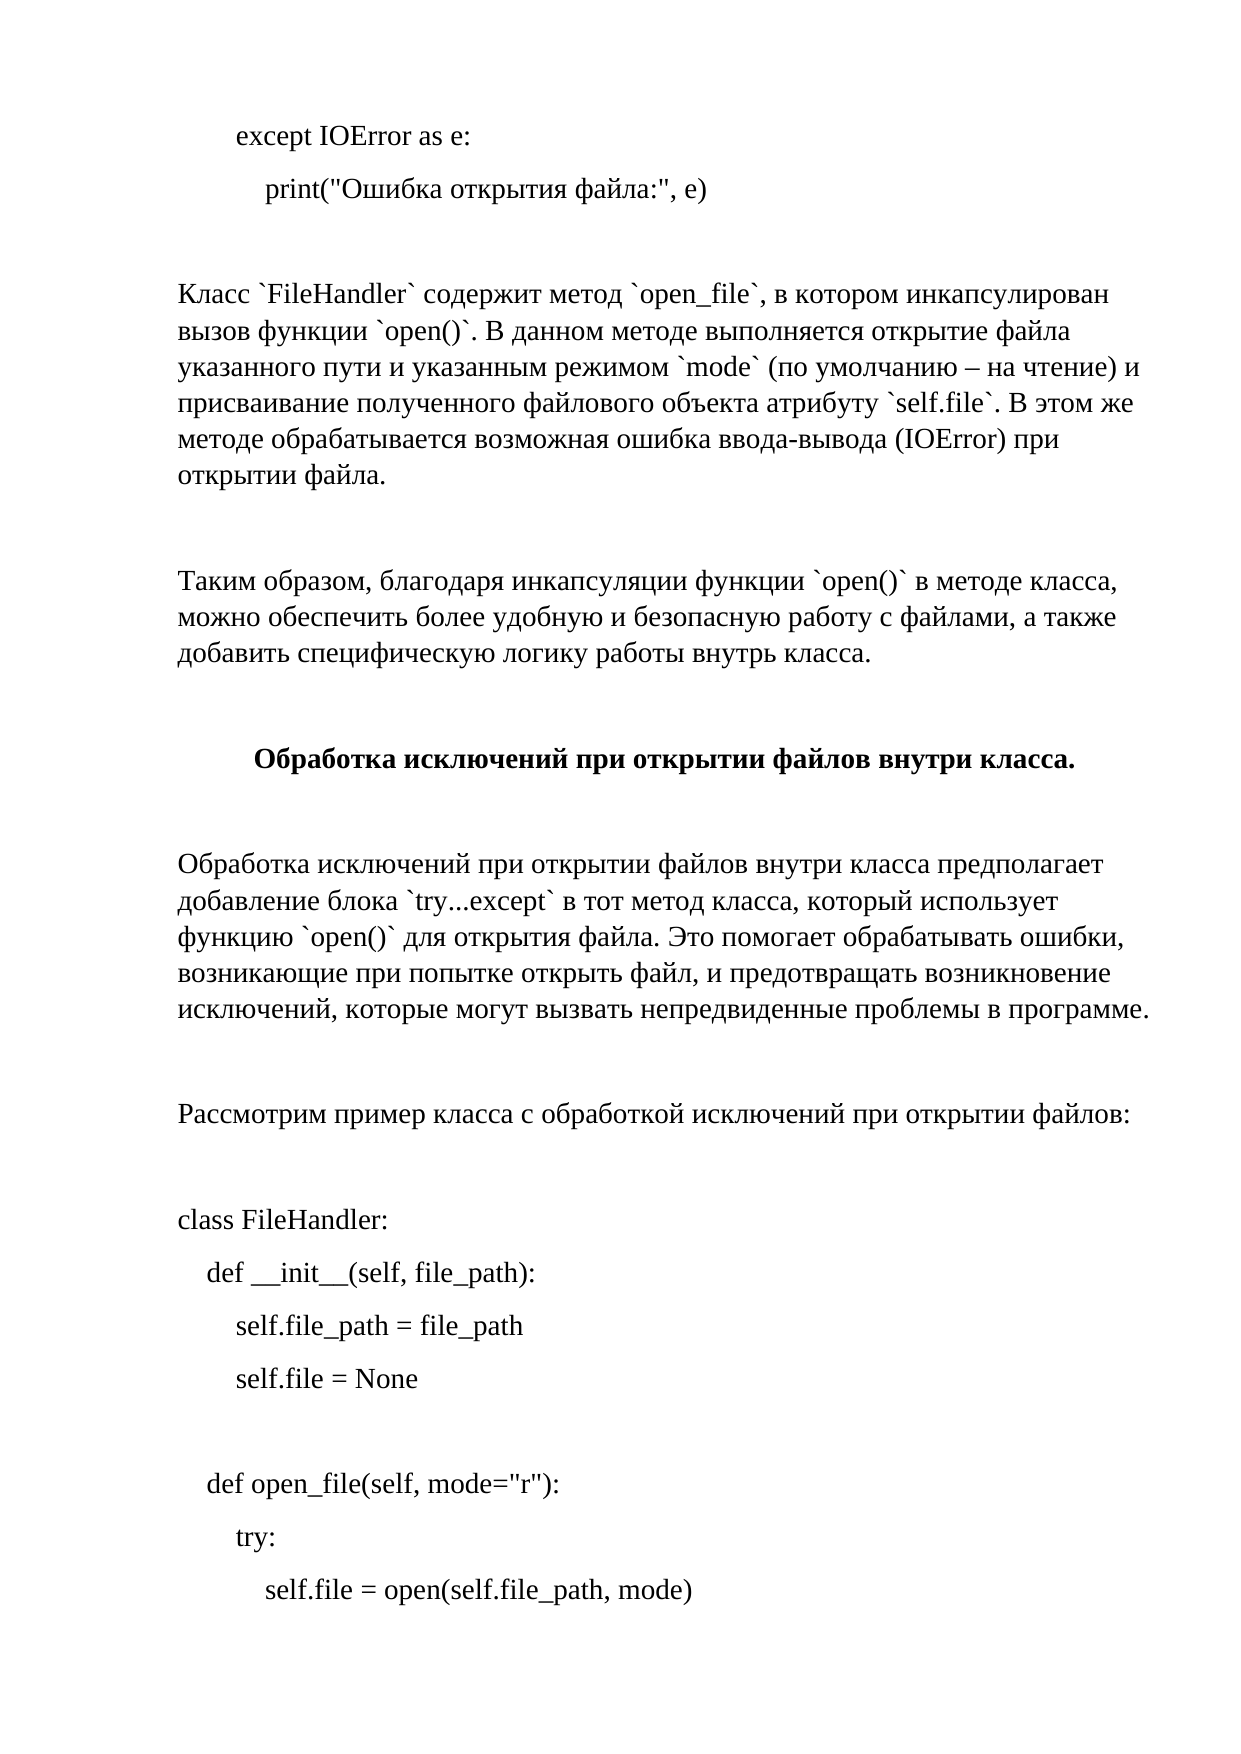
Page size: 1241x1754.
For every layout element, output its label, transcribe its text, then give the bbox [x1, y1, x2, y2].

text except IOError as e: [177, 118, 1152, 152]
text def open_file(self, mode="r"): [177, 1466, 1152, 1500]
text Обработка исключений при открытии файлов внутри класса. [177, 741, 1152, 774]
text class FileHandler: [177, 1202, 1152, 1236]
text self.file_path = file_path [177, 1308, 1152, 1341]
text Обработка исключений при открытии файлов внутри класса предполагает добавление блока `try...except` в тот метод класса, который использует функцию `open()` для открытия файла. Это помогает обрабатывать ошибки, возникающие при попытке открыть файл, и предотвращать возникновение исключений, которые могут вызвать непредвиденные проблемы в программе. [177, 846, 1152, 1024]
text self.file = open(self.file_path, mode) [177, 1572, 1152, 1606]
text Рассмотрим пример класса с обработкой исключений при открытии файлов: [177, 1097, 1152, 1130]
text def __init__(self, file_path): [177, 1255, 1152, 1289]
text self.file = None [177, 1361, 1152, 1394]
text Класс `FileHandler` содержит метод `open_file`, в котором инкапсулирован вызов функции `open()`. В данном методе выполняется открытие файла указанного пути и указанным режимом `mode` (по умолчанию – на чтение) и присваивание полученного файлового объекта атрибуту `self.file`. В этом же методе обрабатывается возможная ошибка ввода-вывода (IOError) при открытии файла. [177, 277, 1152, 491]
text print("Ошибка открытия файла:", e) [177, 171, 1152, 204]
text try: [177, 1519, 1152, 1553]
text Таким образом, благодаря инкапсуляции функции `open()` в методе класса, можно обеспечить более удобную и безопасную работу с файлами, а также добавить специфическую логику работы внутрь класса. [177, 563, 1152, 669]
